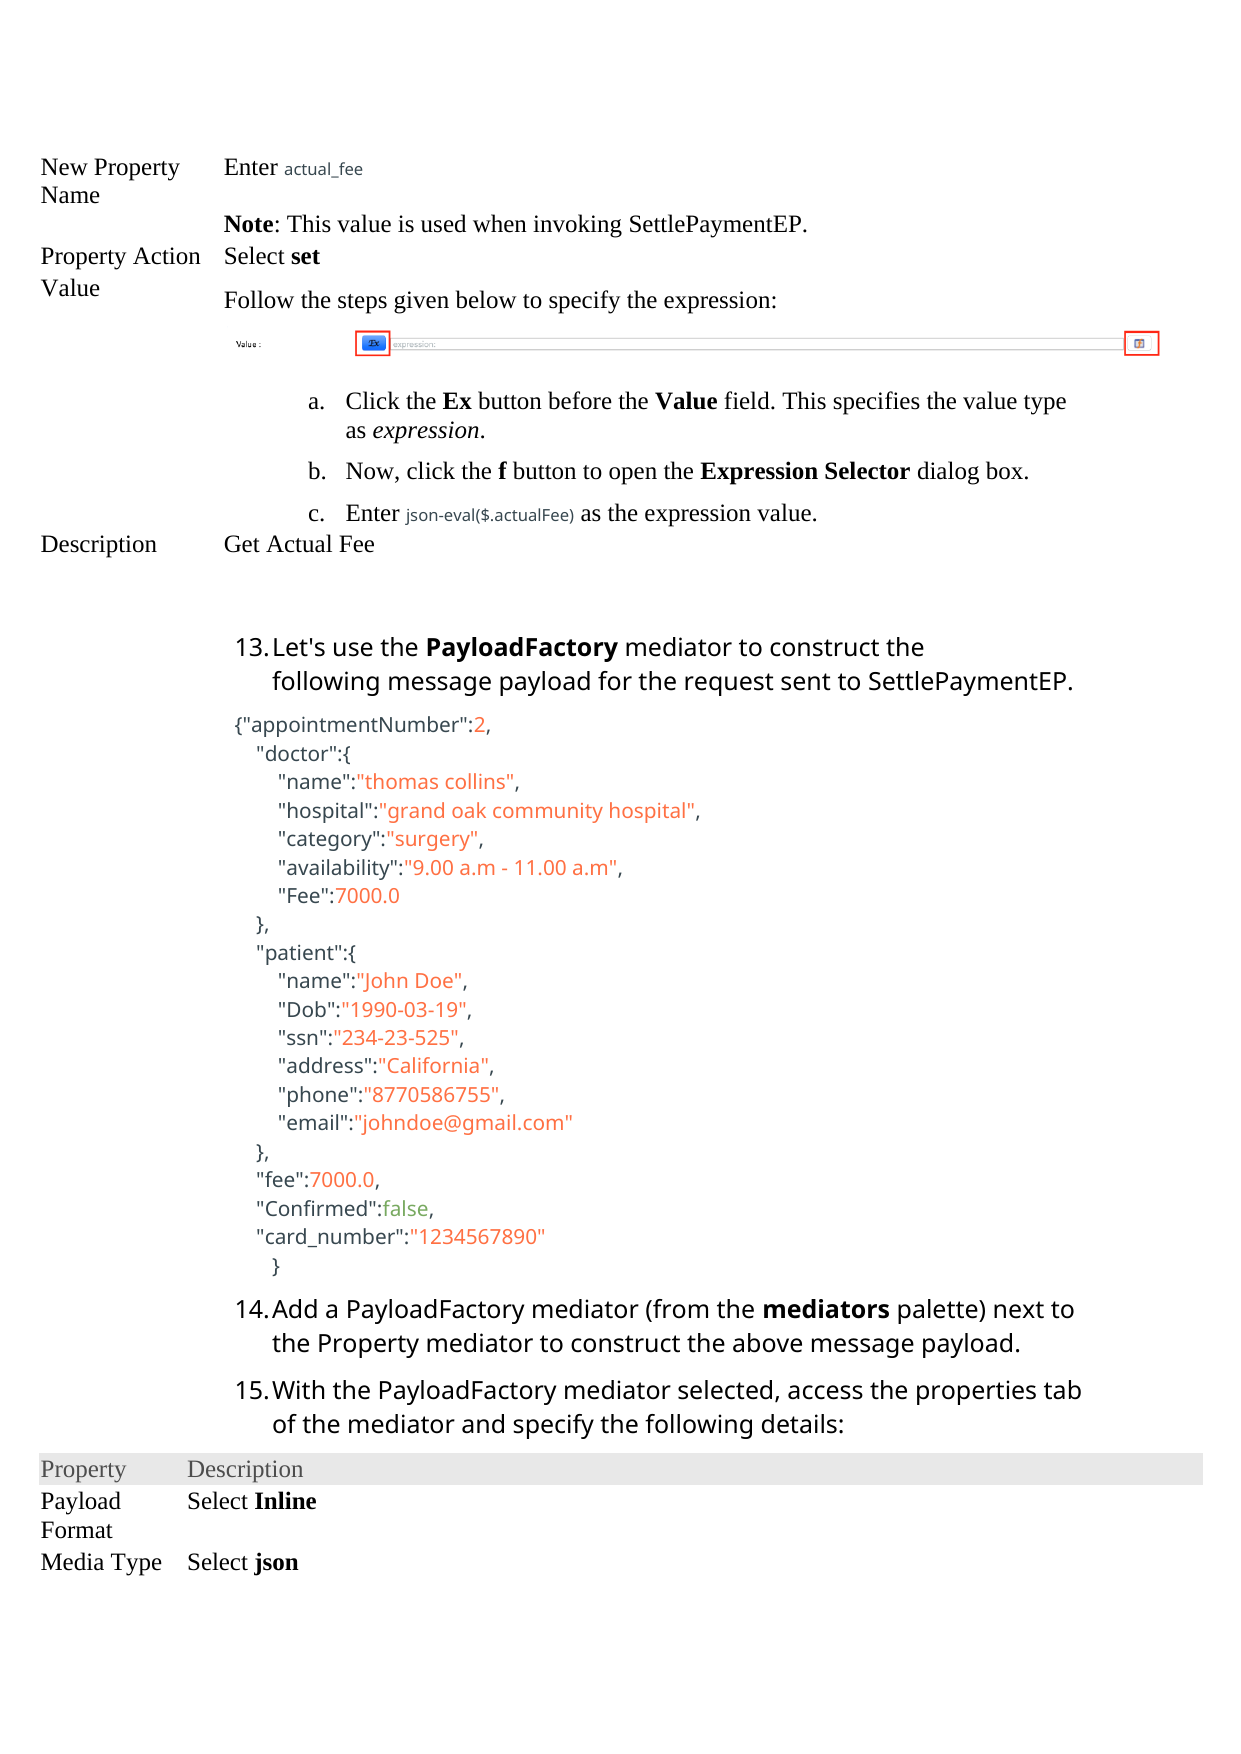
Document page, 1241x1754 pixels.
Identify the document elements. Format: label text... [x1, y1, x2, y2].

text "Fee":7000.0 [234, 881, 1090, 909]
picture [223, 326, 1164, 358]
table_cell Select set [222, 239, 1203, 271]
text "name":"thomas collins", [234, 767, 1090, 796]
text "email":"johndoe@gmail.com" [234, 1108, 1090, 1137]
table_cell Follow the steps given below to specify the expression: Click the Ex button before the Value field. This specifies the value type as expression. Now, click the f button to open the Expression Selector dialog box. Enter json-eval($.actualFee) as the expression value. [222, 271, 1203, 528]
table_header Description [185, 1453, 1203, 1485]
text "Confirmed":false, [234, 1194, 1090, 1222]
text "address":"California", [234, 1052, 1090, 1080]
text "hospital":"grand oak community hospital", [234, 796, 1090, 824]
table_header Property [39, 1453, 185, 1485]
table_cell Property Action [39, 239, 222, 271]
text "name":"John Doe", [234, 966, 1090, 995]
text {"appointmentNumber":2, [234, 710, 1090, 739]
table_cell Get Actual Fee [222, 528, 1203, 617]
list With the PayloadFactory mediator selected, access the properties tab of the mediator and specify the following details: [234, 1372, 1090, 1440]
text } [272, 1251, 1090, 1279]
table_cell Description [39, 528, 222, 617]
list Let's use the PayloadFactory mediator to construct the following message payload for the request sent to SettlePaymentEP. [234, 630, 1090, 698]
table_cell Payload Format [39, 1485, 185, 1545]
table_cell Select Inline [185, 1485, 1203, 1545]
table_cell Enter actual_fee Note: This value is used when invoking SettlePaymentEP. [222, 150, 1203, 239]
text }, [234, 1137, 1090, 1165]
text "availability":"9.00 a.m - 11.00 a.m", [234, 853, 1090, 881]
table_cell Media Type [39, 1545, 185, 1577]
text "ssn":"234-23-525", [234, 1023, 1090, 1052]
text "fee":7000.0, [234, 1165, 1090, 1194]
table_cell New Property Name [39, 150, 222, 239]
text "doctor":{ [234, 739, 1090, 767]
table_cell Value [39, 271, 222, 528]
text "category":"surgery", [234, 824, 1090, 853]
list Add a PayloadFactory mediator (from the mediators palette) next to the Property mediator to construct the above message payload. [234, 1292, 1090, 1360]
text "phone":"8770586755", [234, 1080, 1090, 1108]
text }, [234, 909, 1090, 938]
text "Dob":"1990-03-19", [234, 995, 1090, 1023]
table_cell Select json [185, 1545, 1203, 1577]
text "card_number":"1234567890" [234, 1222, 1090, 1251]
text "patient":{ [234, 938, 1090, 966]
